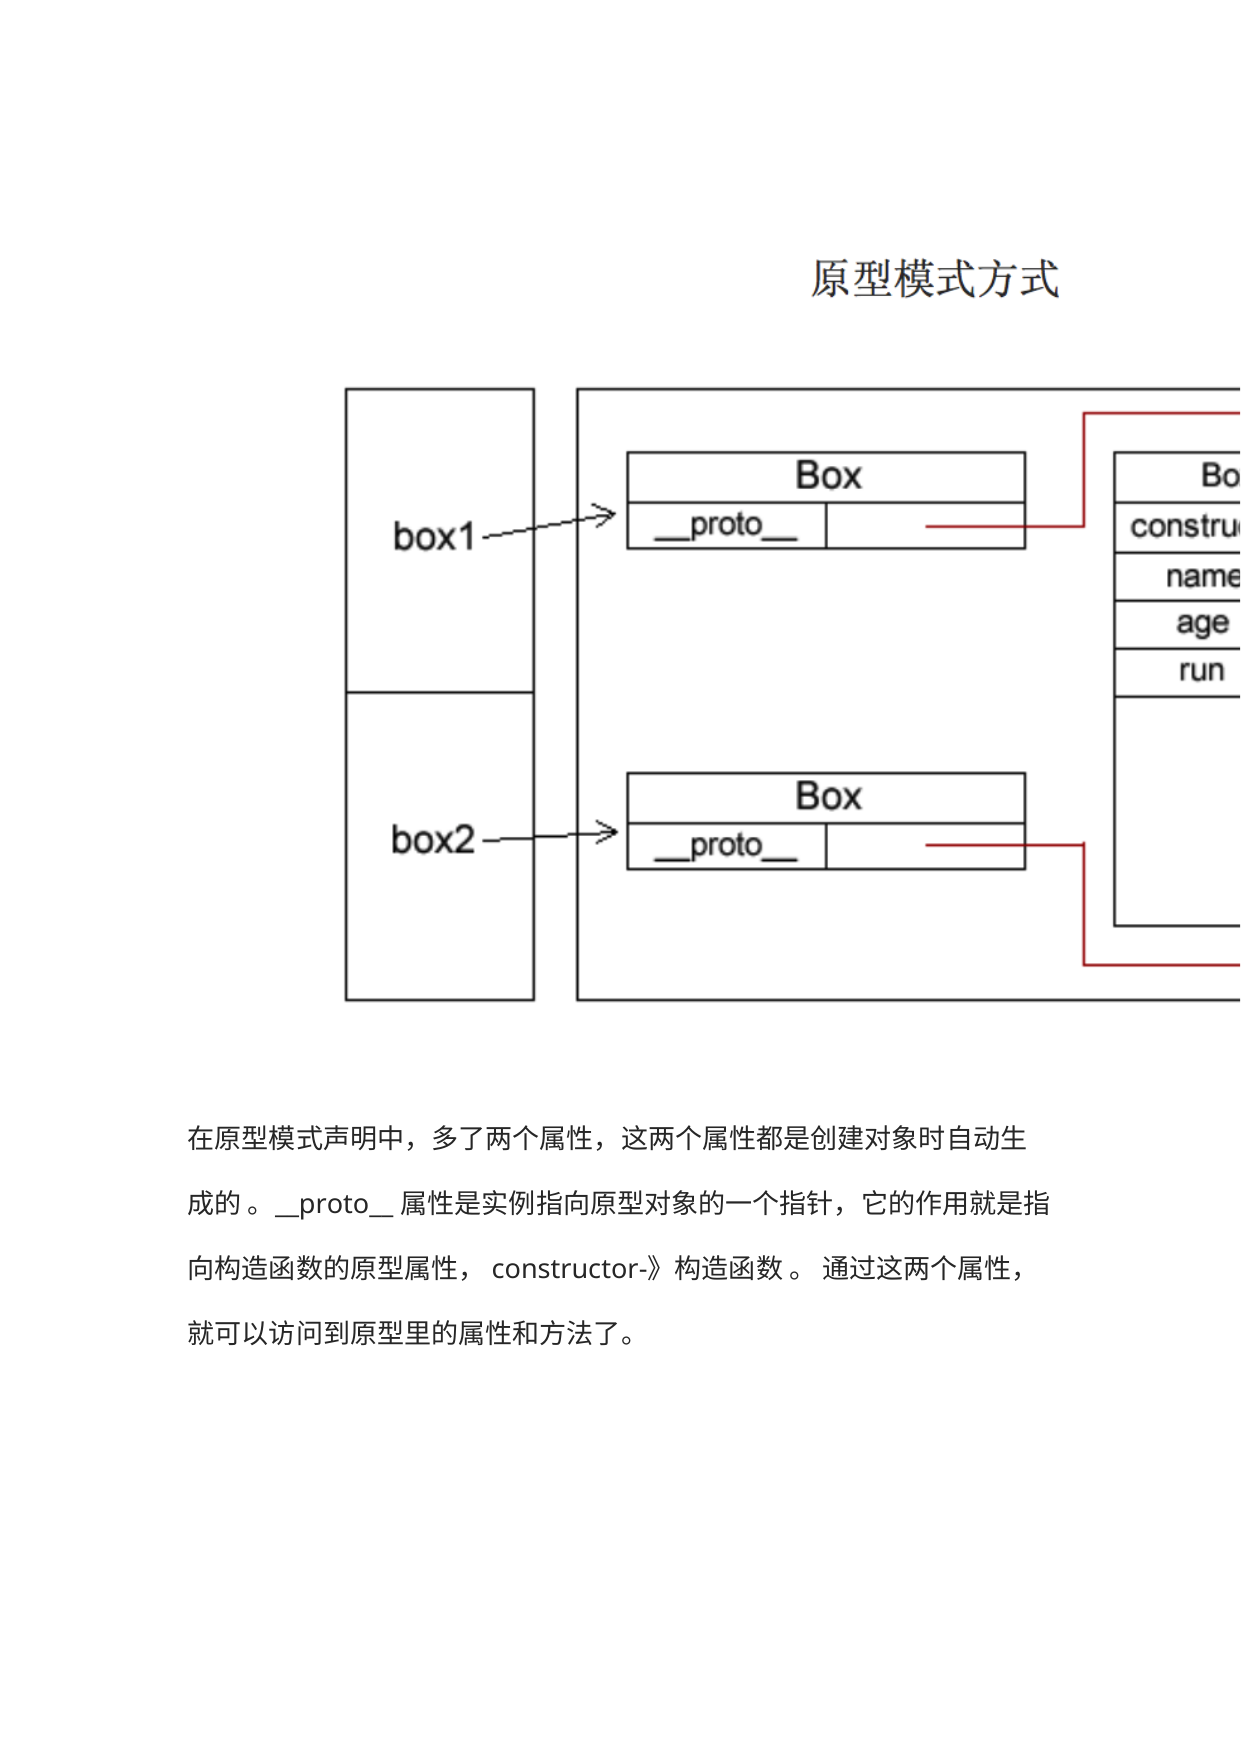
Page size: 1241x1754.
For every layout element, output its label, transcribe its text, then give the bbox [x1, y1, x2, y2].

picture [187, 162, 1241, 1034]
text 在原型模式声明中，多了两个属性，这两个属性都是创建对象时自动生成的 。__proto__ 属性是实例指向原型对象的一个指针，它的作用就是指向构造函数的原型属性， constructor-》构造函数 。 通过这两个属性，就可以访问到原型里的属性和方法了。 [187, 1104, 1053, 1364]
